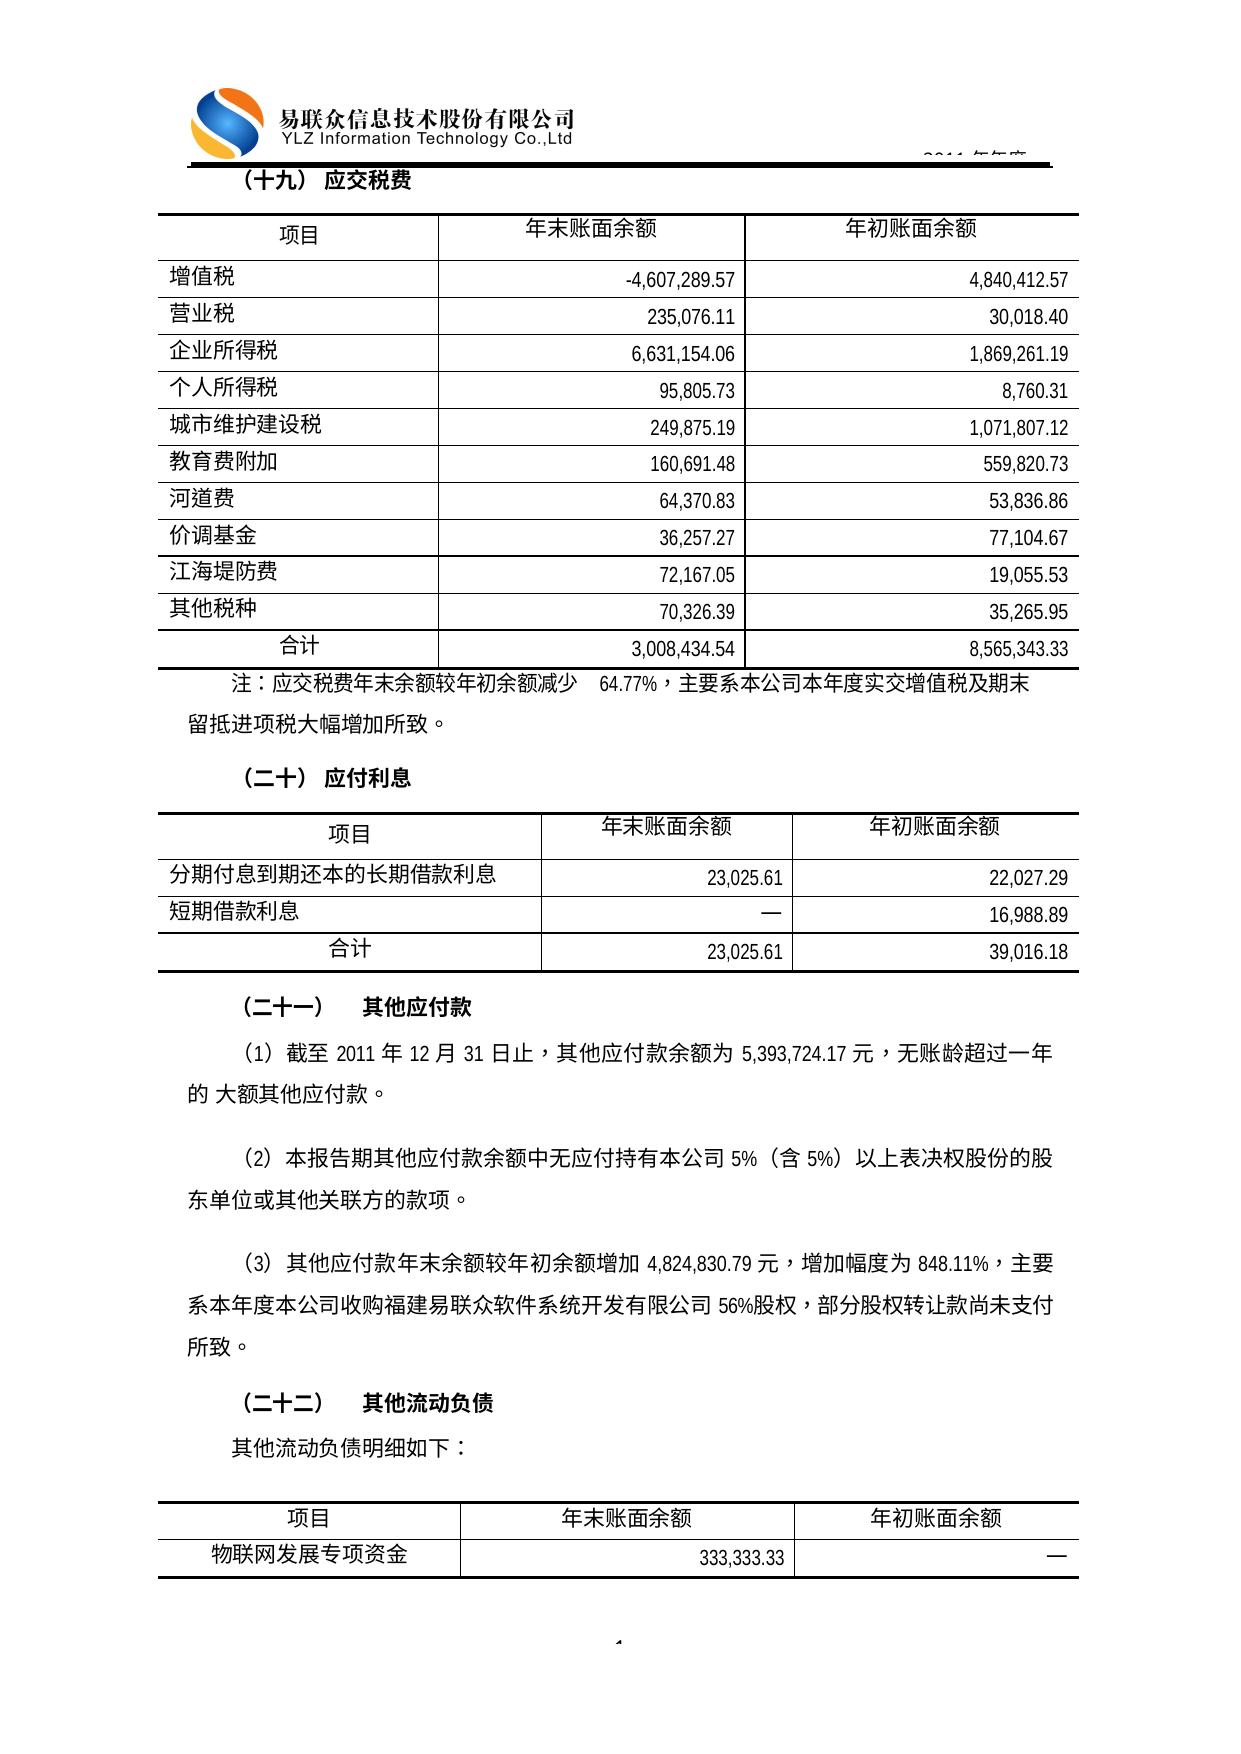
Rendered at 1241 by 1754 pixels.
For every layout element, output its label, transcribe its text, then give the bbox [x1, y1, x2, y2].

text （1）截至 2011 年 12 月 31 日止，其他应付款余额为 5,393,724.17 元，无账龄超过一年的 大额其他应付款。 [187, 1038, 1054, 1109]
text （二十一） 其他应付款 [231, 987, 1094, 1022]
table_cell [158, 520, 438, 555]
text （2）本报告期其他应付款余额中无应付持有本公司 5%（含 5%）以上表决权股份的股 东单位或其他关联方的款项。 [187, 1143, 1053, 1214]
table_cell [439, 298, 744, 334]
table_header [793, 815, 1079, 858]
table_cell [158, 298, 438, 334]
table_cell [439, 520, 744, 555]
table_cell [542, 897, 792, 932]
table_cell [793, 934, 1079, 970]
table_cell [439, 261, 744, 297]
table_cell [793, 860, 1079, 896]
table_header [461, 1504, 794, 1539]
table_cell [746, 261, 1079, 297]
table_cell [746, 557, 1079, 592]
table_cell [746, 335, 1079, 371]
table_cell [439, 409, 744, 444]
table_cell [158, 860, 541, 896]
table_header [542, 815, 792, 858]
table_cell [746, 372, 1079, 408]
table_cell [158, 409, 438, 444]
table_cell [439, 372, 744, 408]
text （二十） 应付利息 [231, 763, 1094, 793]
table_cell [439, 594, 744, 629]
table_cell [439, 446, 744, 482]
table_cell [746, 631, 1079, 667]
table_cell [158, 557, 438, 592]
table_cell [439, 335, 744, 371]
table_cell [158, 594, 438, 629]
text （二十二） 其他流动负债 其他流动负债明细如下： [231, 1388, 494, 1462]
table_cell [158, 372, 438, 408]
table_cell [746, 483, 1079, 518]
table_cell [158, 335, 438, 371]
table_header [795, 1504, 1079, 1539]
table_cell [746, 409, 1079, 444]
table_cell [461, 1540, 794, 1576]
text （十九） 应交税费 [231, 167, 1094, 194]
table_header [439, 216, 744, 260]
text （3）其他应付款年末余额较年初余额增加 4,824,830.79 元，增加幅度为 848.11%，主要 系本年度本公司收购福建易联众软件系统开发有限公司 56%股权，部分股权转让款尚未支付 所致。 [187, 1248, 1054, 1362]
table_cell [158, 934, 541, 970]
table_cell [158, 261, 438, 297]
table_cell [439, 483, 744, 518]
text 注：应交税费年末余额较年初余额减少 64.77%，主要系本公司本年度实交增值税及期末 [231, 670, 1094, 697]
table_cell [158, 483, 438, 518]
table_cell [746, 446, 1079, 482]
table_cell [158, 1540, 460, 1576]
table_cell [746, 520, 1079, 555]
picture [191, 88, 576, 159]
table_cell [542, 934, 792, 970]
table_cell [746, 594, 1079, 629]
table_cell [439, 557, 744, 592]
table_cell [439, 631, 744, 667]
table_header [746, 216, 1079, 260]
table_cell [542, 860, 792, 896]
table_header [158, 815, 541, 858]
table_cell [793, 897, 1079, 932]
text 留抵进项税大幅增加所致。 [163, 709, 474, 739]
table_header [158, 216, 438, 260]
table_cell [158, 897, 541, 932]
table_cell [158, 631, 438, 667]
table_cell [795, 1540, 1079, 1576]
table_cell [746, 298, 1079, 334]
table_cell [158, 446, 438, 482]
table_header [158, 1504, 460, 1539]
